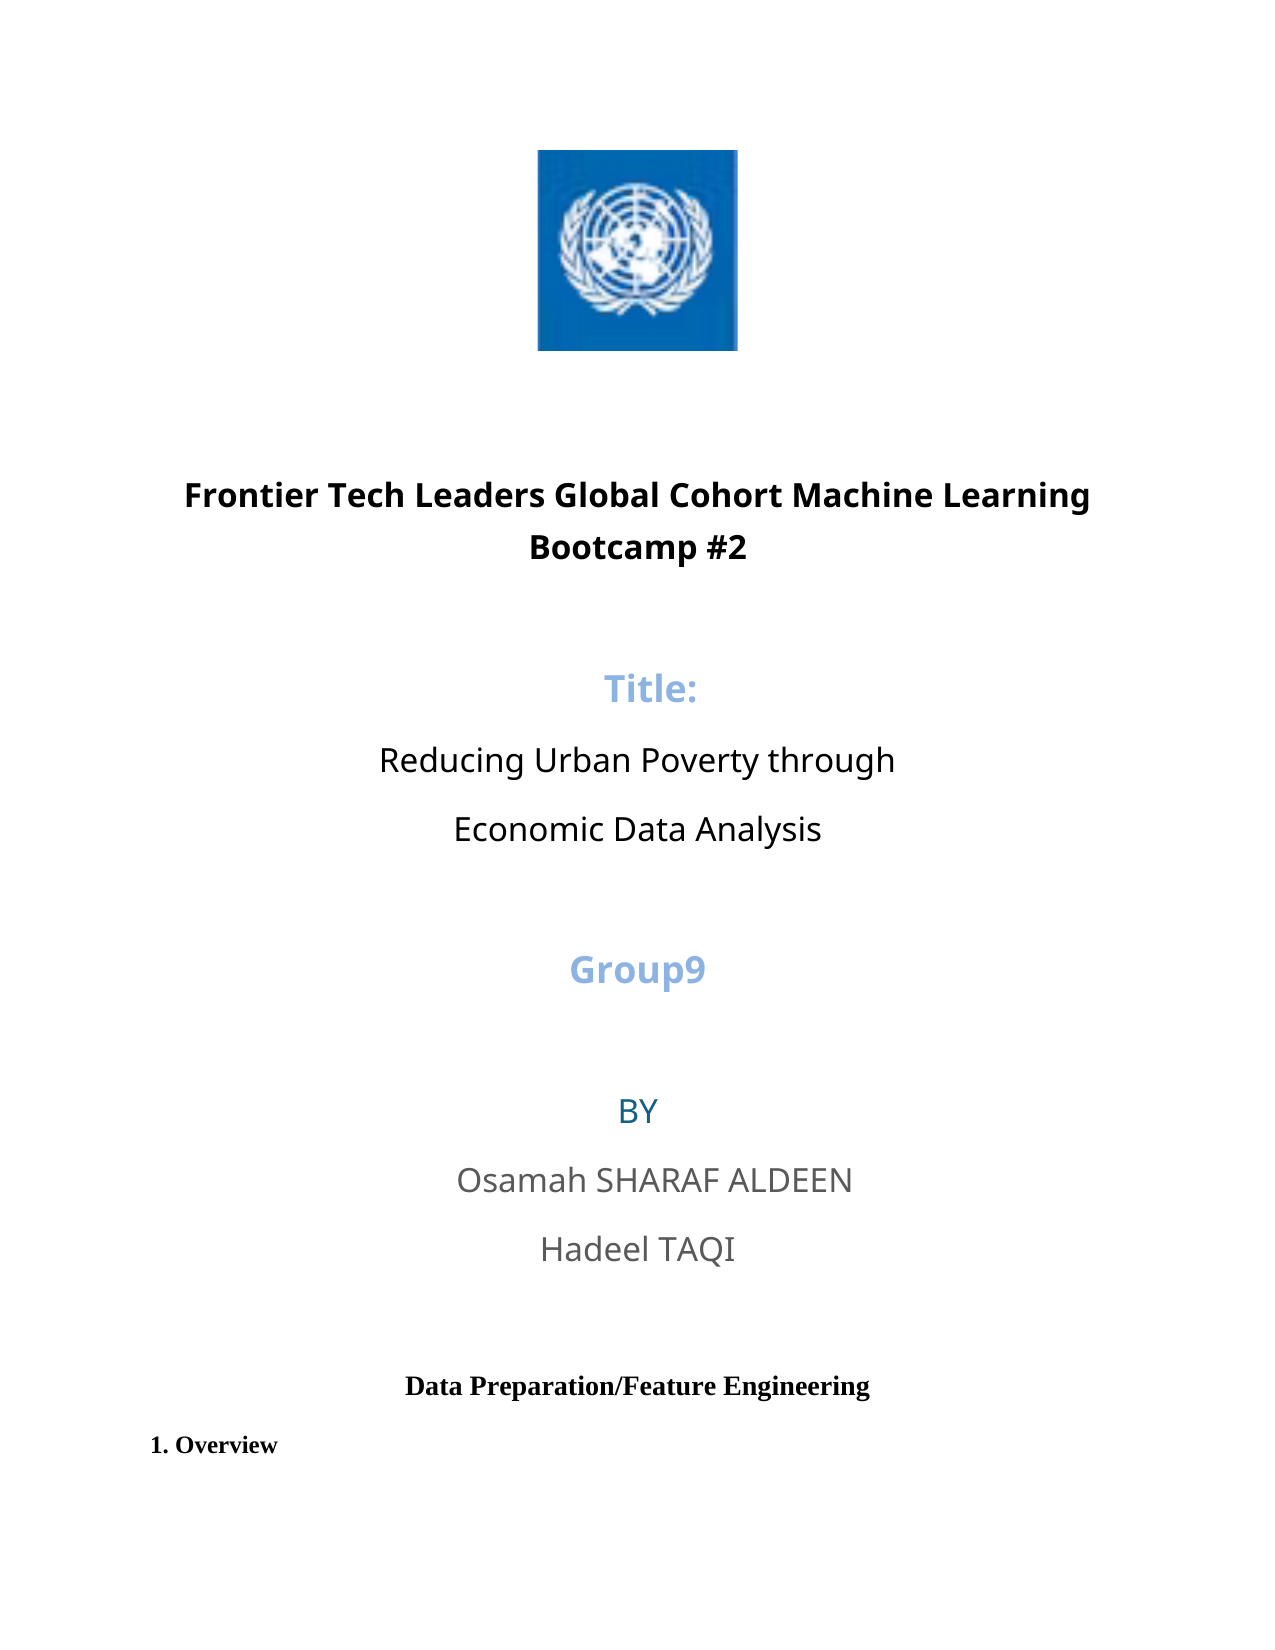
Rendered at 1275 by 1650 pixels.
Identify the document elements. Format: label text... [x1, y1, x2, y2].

text Title: [150, 662, 1125, 713]
text Reducing Urban Poverty through [150, 737, 1125, 783]
text Data Preparation/Feature Engineering [150, 1368, 1125, 1401]
text Economic Data Analysis [150, 806, 1125, 851]
text Frontier Tech Leaders Global Cohort Machine Learning Bootcamp #2 [150, 472, 1125, 569]
picture [537, 150, 738, 351]
subtitle Osamah SHARAF ALDEEN [150, 1157, 1125, 1202]
subtitle BY [150, 1088, 1125, 1133]
subtitle Hadeel TAQI [150, 1226, 1125, 1271]
text 1. Overview [150, 1430, 1125, 1459]
text Group9 [150, 944, 1125, 995]
